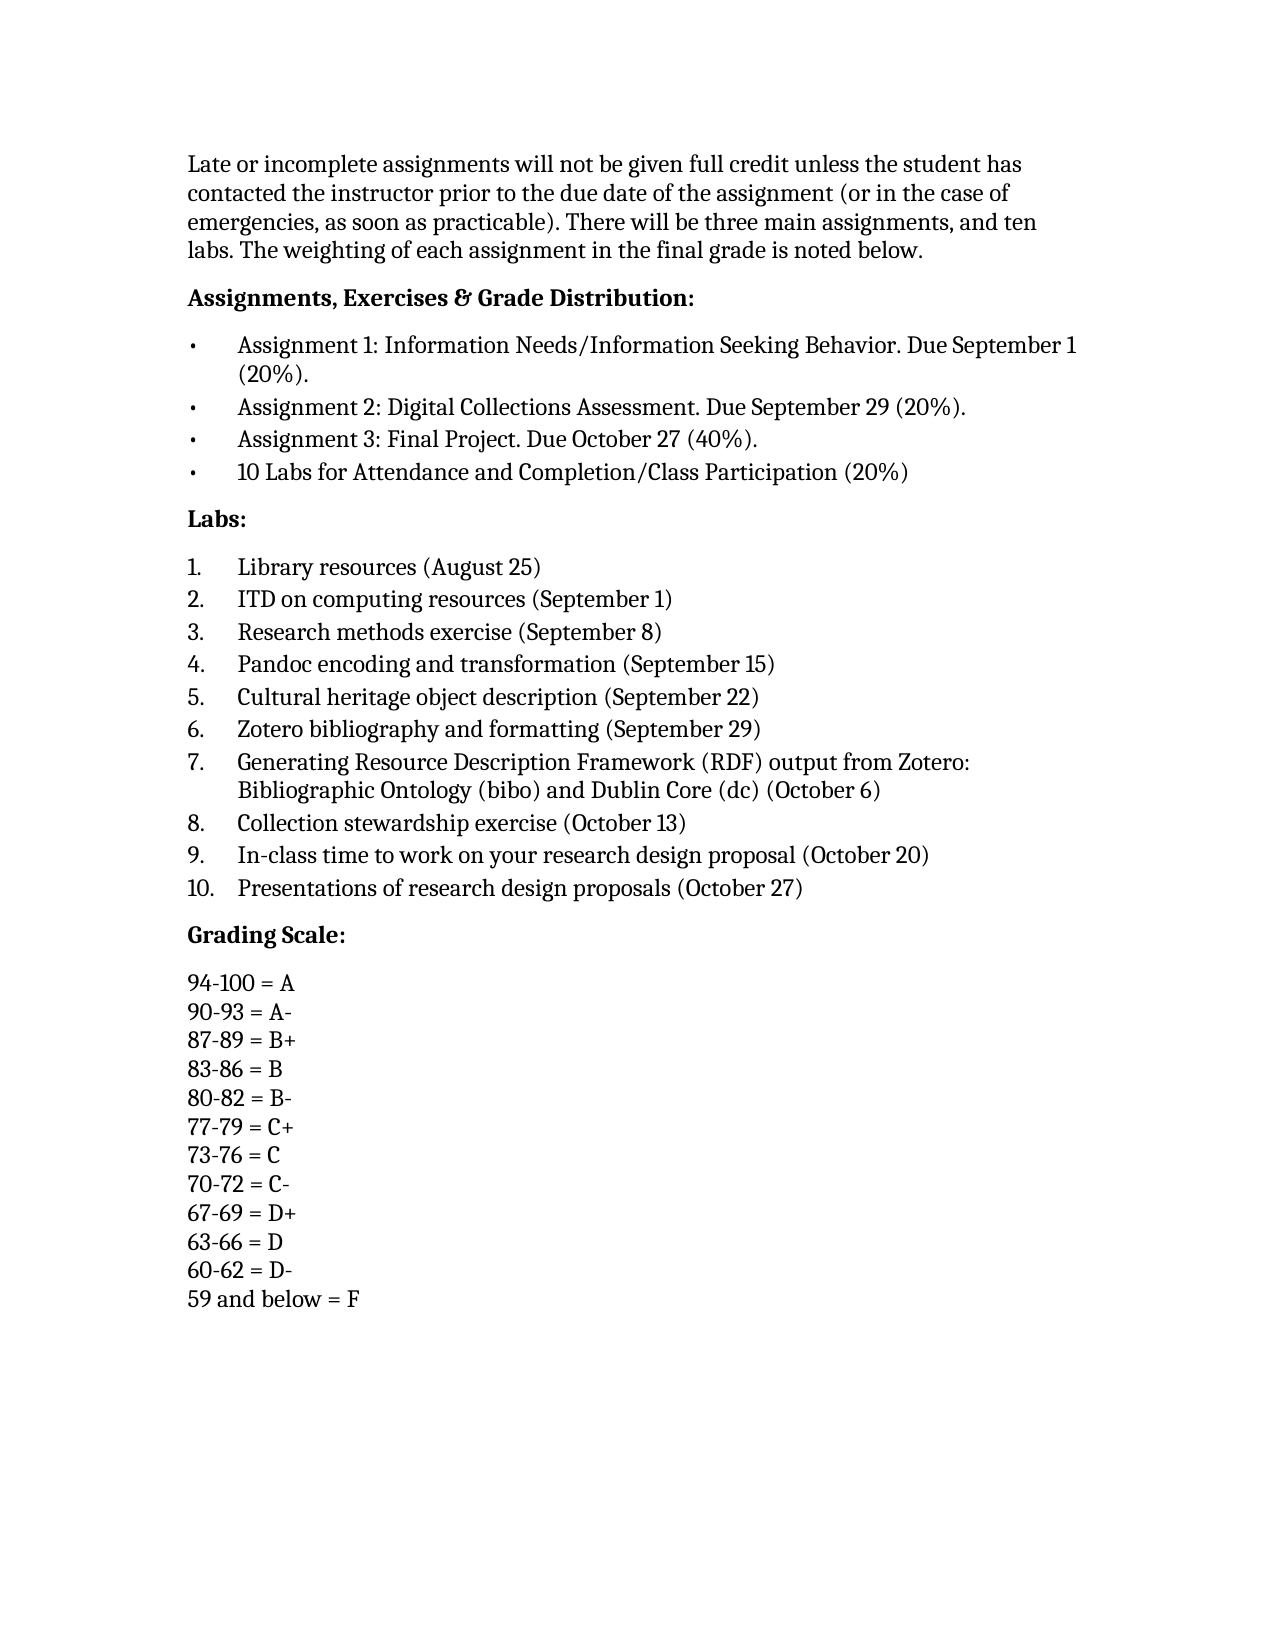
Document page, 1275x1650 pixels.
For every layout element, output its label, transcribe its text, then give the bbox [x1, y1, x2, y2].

list Library resources (August 25) [187, 552, 1087, 581]
text Assignments, Exercises & Grade Distribution: [187, 284, 1087, 312]
list 10 Labs for Attendance and Completion/Class Participation (20%) [187, 457, 1087, 486]
list Assignment 2: Digital Collections Assessment. Due September 29 (20%). [187, 392, 1087, 421]
list Cultural heritage object description (September 22) [187, 682, 1087, 711]
list Generating Resource Description Framework (RDF) output from Zotero: Bibliographic Ontology (bibo) and Dublin Core (dc) (October 6) [187, 747, 1087, 805]
list Assignment 3: Final Project. Due October 27 (40%). [187, 425, 1087, 454]
list ITD on computing resources (September 1) [187, 585, 1087, 614]
list Pandoc encoding and transformation (September 15) [187, 650, 1087, 679]
list Collection stewardship exercise (October 13) [187, 809, 1087, 837]
list Research methods exercise (September 8) [187, 617, 1087, 646]
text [187, 150, 1087, 265]
text Grading Scale: [187, 921, 1087, 950]
text 94-100 = A 90-93 = A- 87-89 = B+ 83-86 = B 80-82 = B- 77-79 = C+ 73-76 = C 70-72 = C- 67-69 = D+ 63-66 = D 60-62 = D- 59 and below = F [187, 969, 1087, 1314]
list Presentations of research design proposals (October 27) [187, 874, 1087, 902]
list Assignment 1: Information Needs/Information Seeking Behavior. Due September 1 (20%). [187, 331, 1087, 389]
text Labs: [187, 505, 1087, 534]
list Zotero bibliography and formatting (September 29) [187, 715, 1087, 744]
list In-class time to work on your research design proposal (October 20) [187, 841, 1087, 870]
